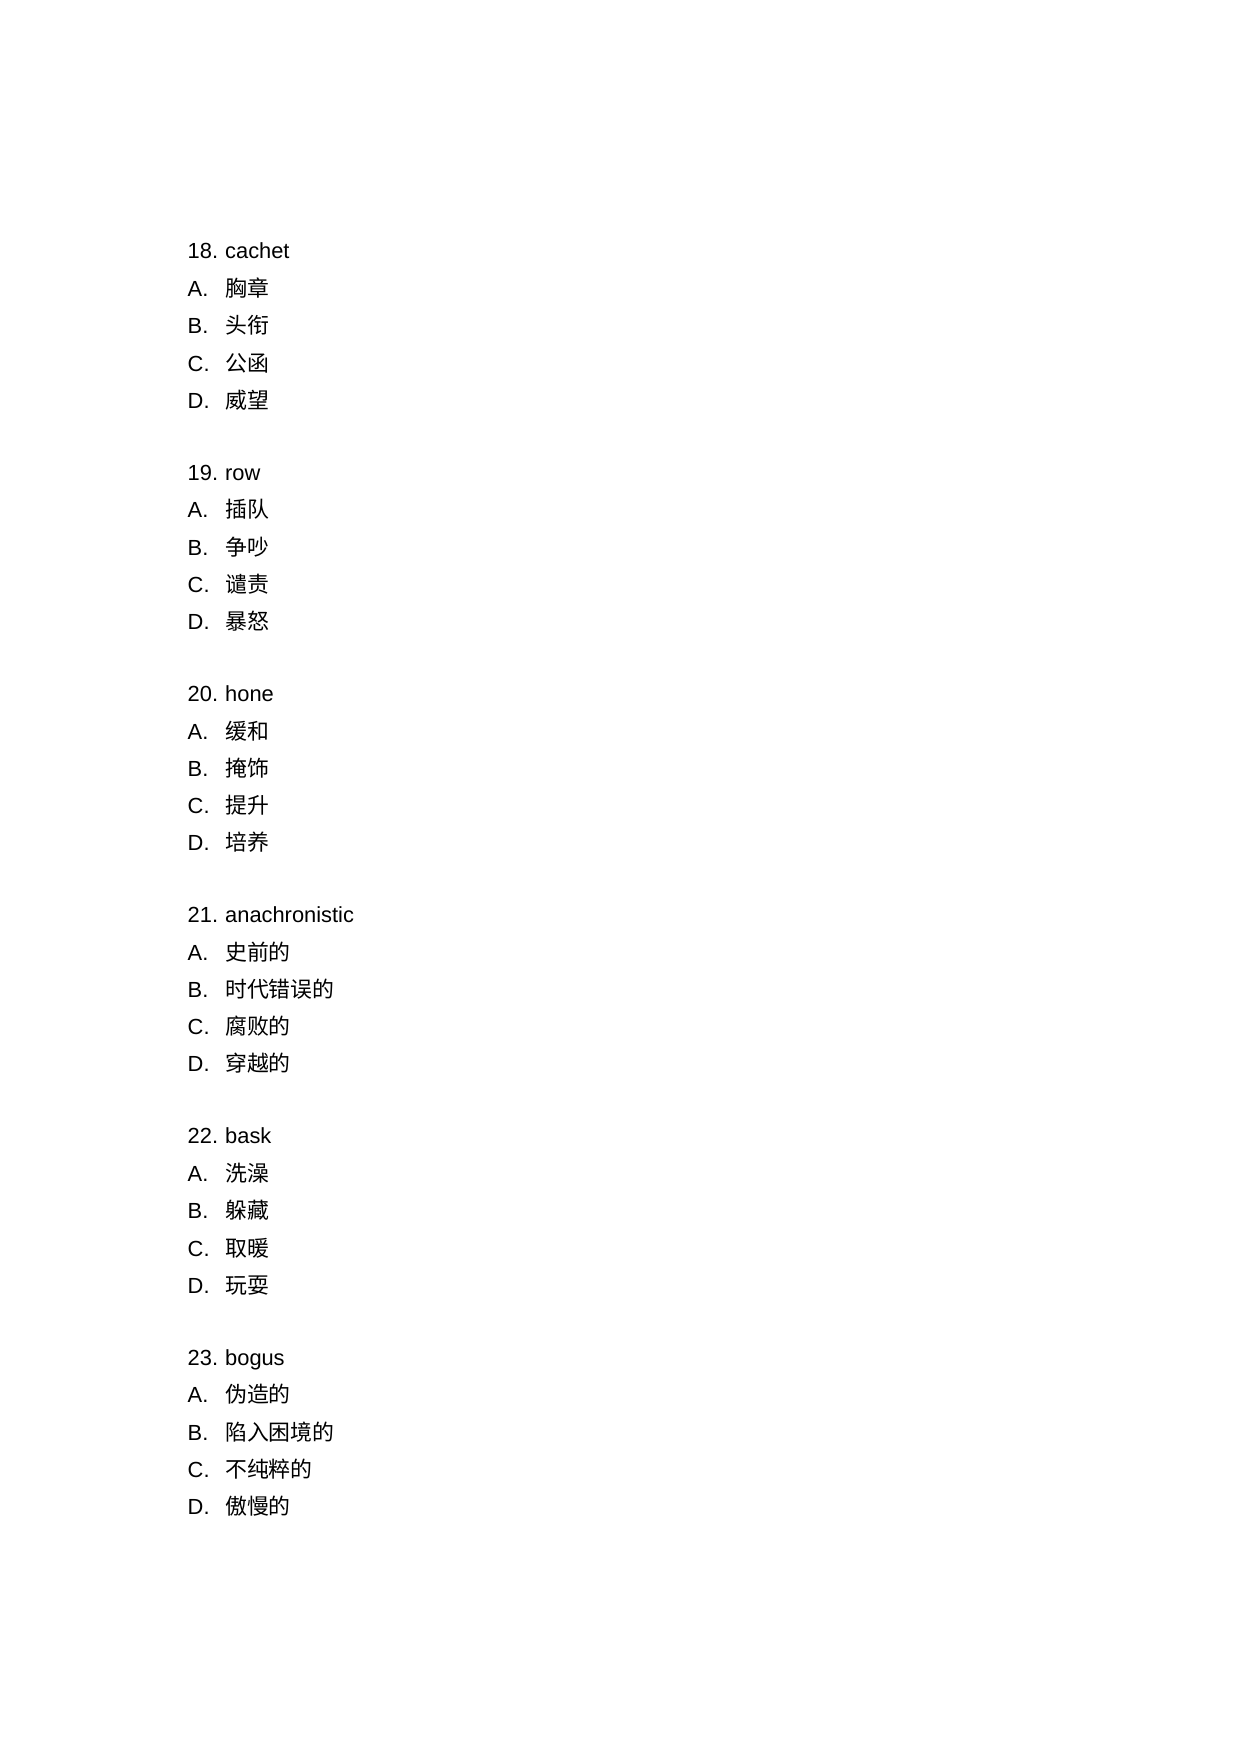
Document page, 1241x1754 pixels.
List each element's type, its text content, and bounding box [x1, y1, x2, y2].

list 争吵 [187, 529, 1053, 562]
list 不纯粹的 [187, 1451, 1053, 1484]
list 谴责 [187, 566, 1053, 599]
list 胸章 [187, 271, 1053, 303]
list 缓和 [187, 713, 1053, 746]
list bogus [187, 1341, 1053, 1373]
list 躲藏 [187, 1193, 1053, 1225]
list 威望 [187, 382, 1053, 415]
list 腐败的 [187, 1009, 1053, 1041]
list 傲慢的 [187, 1488, 1053, 1521]
list 暴怒 [187, 603, 1053, 636]
list 洗澡 [187, 1156, 1053, 1188]
list cachet [187, 234, 1053, 267]
list 玩耍 [187, 1267, 1053, 1300]
list 提升 [187, 788, 1053, 820]
list 掩饰 [187, 750, 1053, 783]
list 伪造的 [187, 1377, 1053, 1409]
list 陷入困境的 [187, 1414, 1053, 1447]
list 穿越的 [187, 1046, 1053, 1078]
list anachronistic [187, 898, 1053, 931]
list bask [187, 1119, 1053, 1152]
list 史前的 [187, 934, 1053, 967]
list 培养 [187, 825, 1053, 857]
list hone [187, 677, 1053, 709]
list 公函 [187, 345, 1053, 378]
list 头衔 [187, 308, 1053, 340]
list 时代错误的 [187, 972, 1053, 1004]
list 插队 [187, 492, 1053, 524]
list row [187, 456, 1053, 488]
list 取暖 [187, 1230, 1053, 1263]
